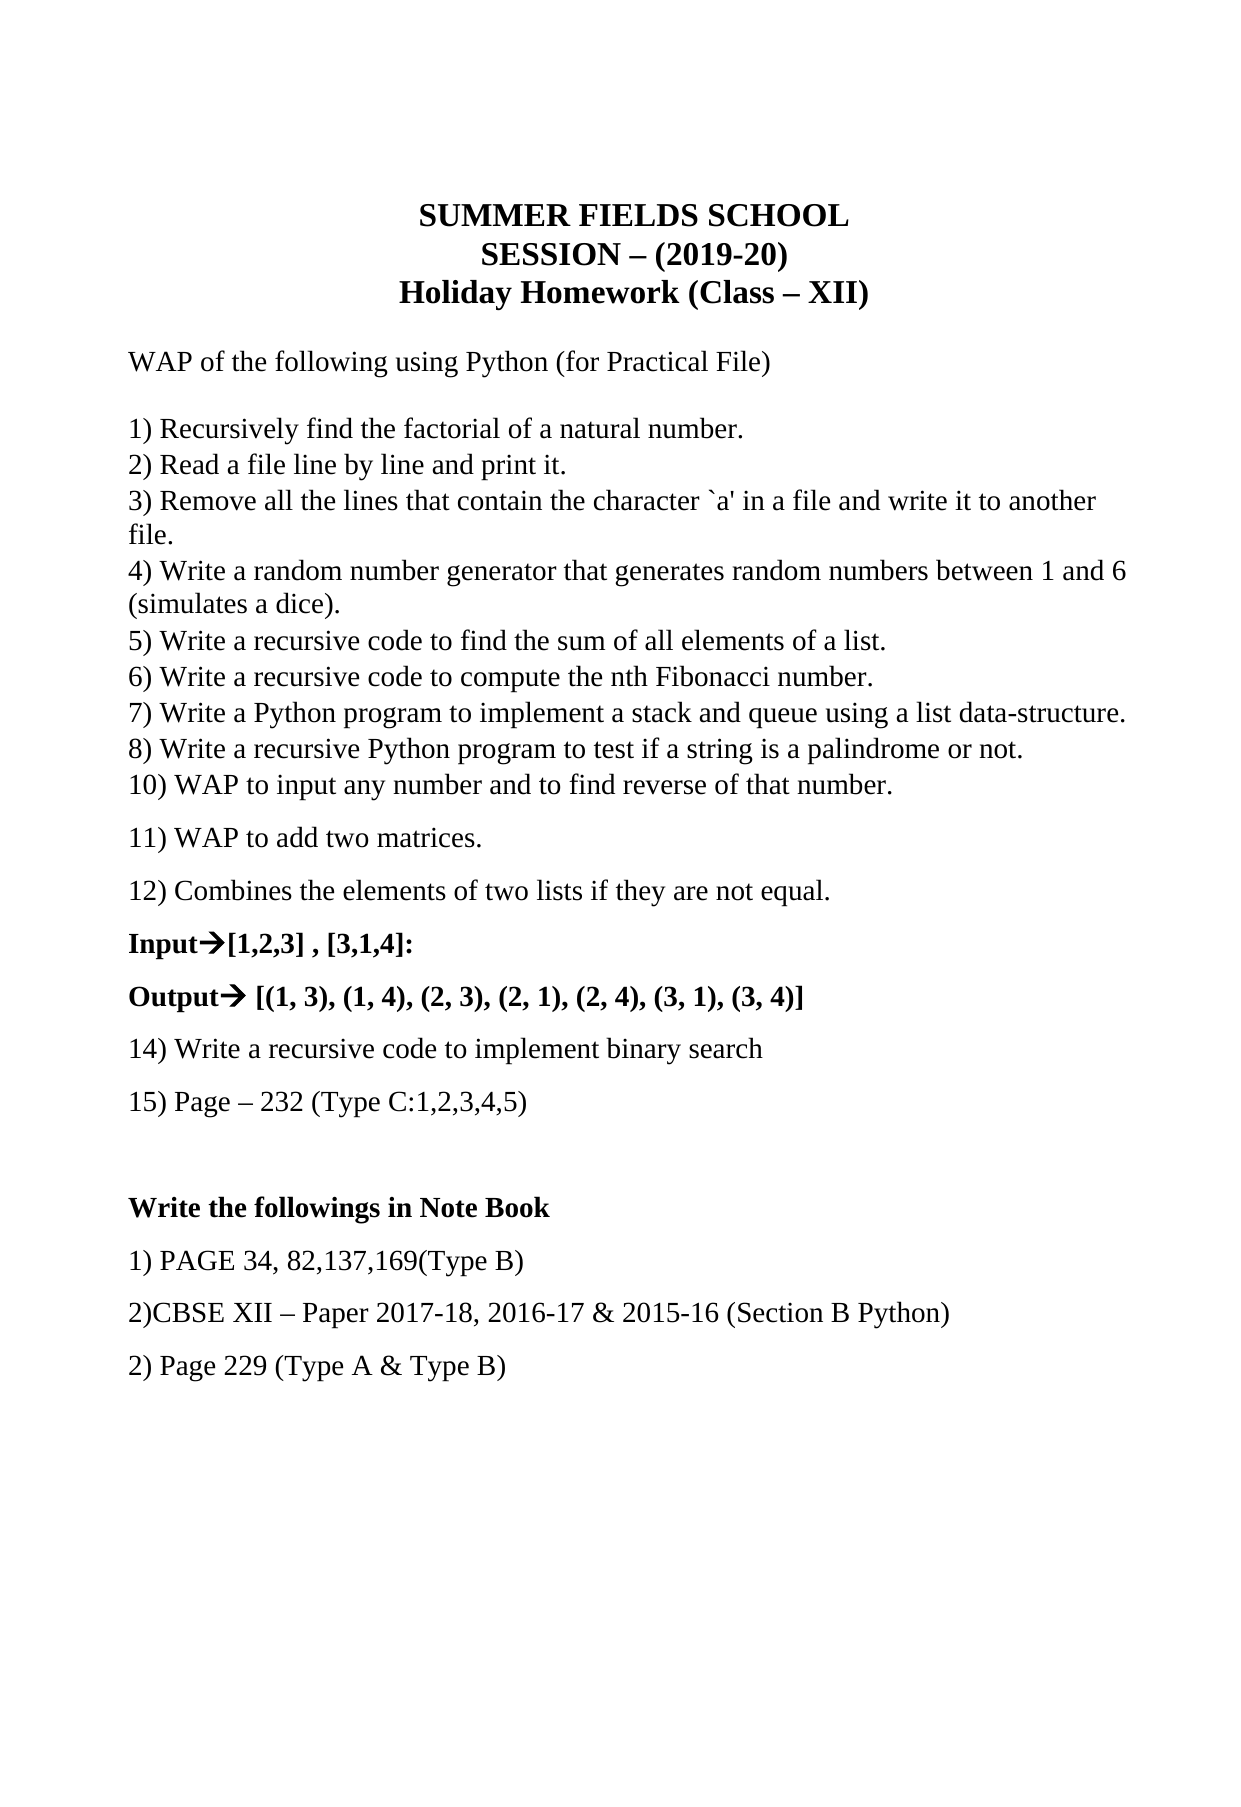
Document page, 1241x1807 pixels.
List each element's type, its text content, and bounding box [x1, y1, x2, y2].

text 7) Write a Python program to implement a stack and queue using a list data-structure. [128, 695, 1140, 728]
text Write the followings in Note Book [128, 1190, 1140, 1223]
text 8) Write a recursive Python program to test if a string is a palindrome or not. [128, 731, 1140, 765]
text WAP of the following using Python (for Practical File) [128, 344, 1140, 377]
text 1) Recursively find the factorial of a natural number. [128, 411, 1140, 444]
text 3) Remove all the lines that contain the character `a' in a file and write it to another file. [128, 483, 1140, 550]
text 1) PAGE 34, 82,137,169(Type B) [128, 1243, 1140, 1276]
text 14) Write a recursive code to implement binary search [128, 1032, 1140, 1065]
text 6) Write a recursive code to compute the nth Fibonacci number. [128, 659, 1140, 692]
text Input[1,2,3] , [3,1,4]: [128, 926, 1140, 959]
text 5) Write a recursive code to find the sum of all elements of a list. [128, 623, 1140, 656]
text 12) Combines the elements of two lists if they are not equal. [128, 873, 1140, 906]
text 11) WAP to add two matrices. [128, 820, 1140, 854]
text 4) Write a random number generator that generates random numbers between 1 and 6 (simulates a dice). [128, 553, 1140, 620]
text Output [(1, 3), (1, 4), (2, 3), (2, 1), (2, 4), (3, 1), (3, 4)] [128, 979, 1140, 1012]
text Holiday Homework (Class – XII) [128, 272, 1140, 310]
text 10) WAP to input any number and to find reverse of that number. [128, 767, 1140, 801]
text 15) Page – 232 (Type C:1,2,3,4,5) [128, 1084, 1140, 1118]
text SESSION – (2019-20) [128, 234, 1140, 272]
text SUMMER FIELDS SCHOOL [128, 195, 1140, 234]
text 2) Page 229 (Type A & Type B) [128, 1348, 1140, 1382]
text 2) Read a file line by line and print it. [128, 447, 1140, 481]
text 2)CBSE XII – Paper 2017-18, 2016-17 & 2015-16 (Section B Python) [128, 1296, 1140, 1329]
